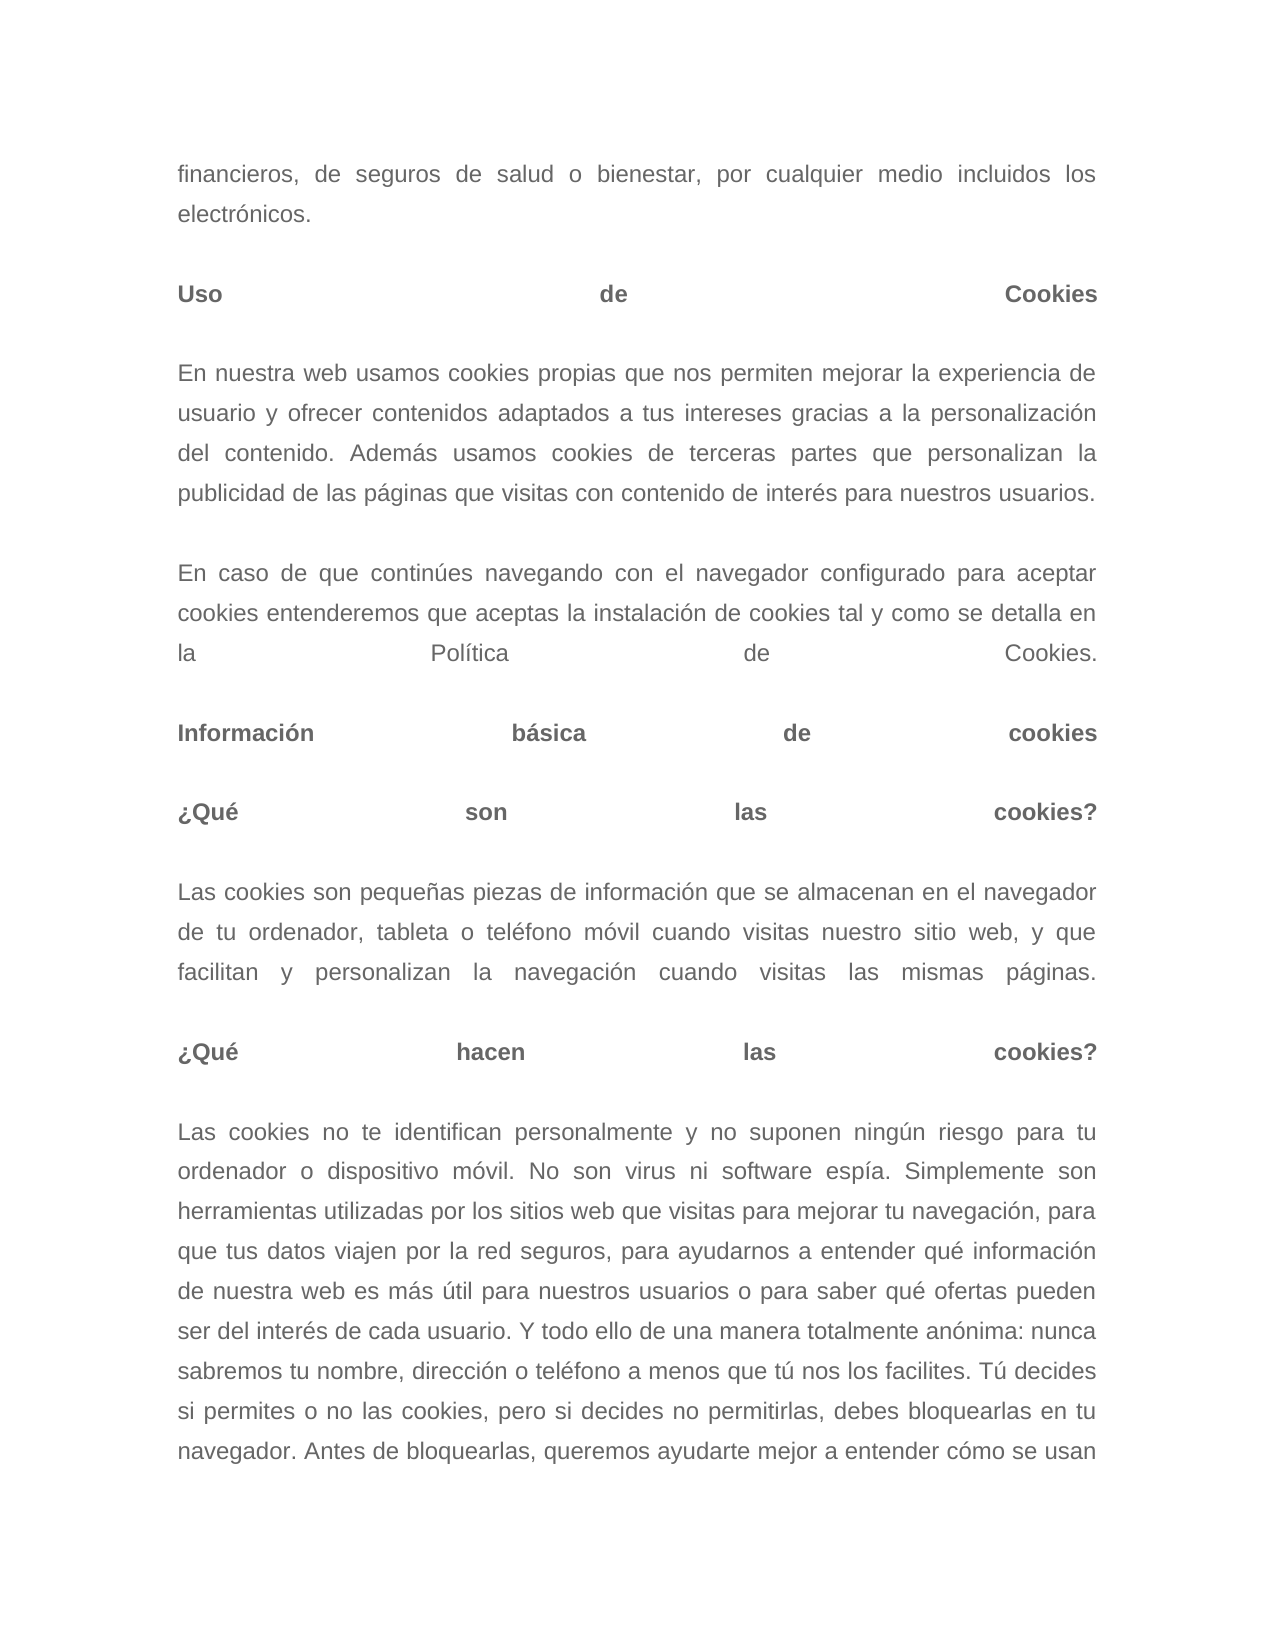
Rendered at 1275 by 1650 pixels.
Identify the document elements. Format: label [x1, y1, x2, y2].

text [177, 148, 1098, 1464]
